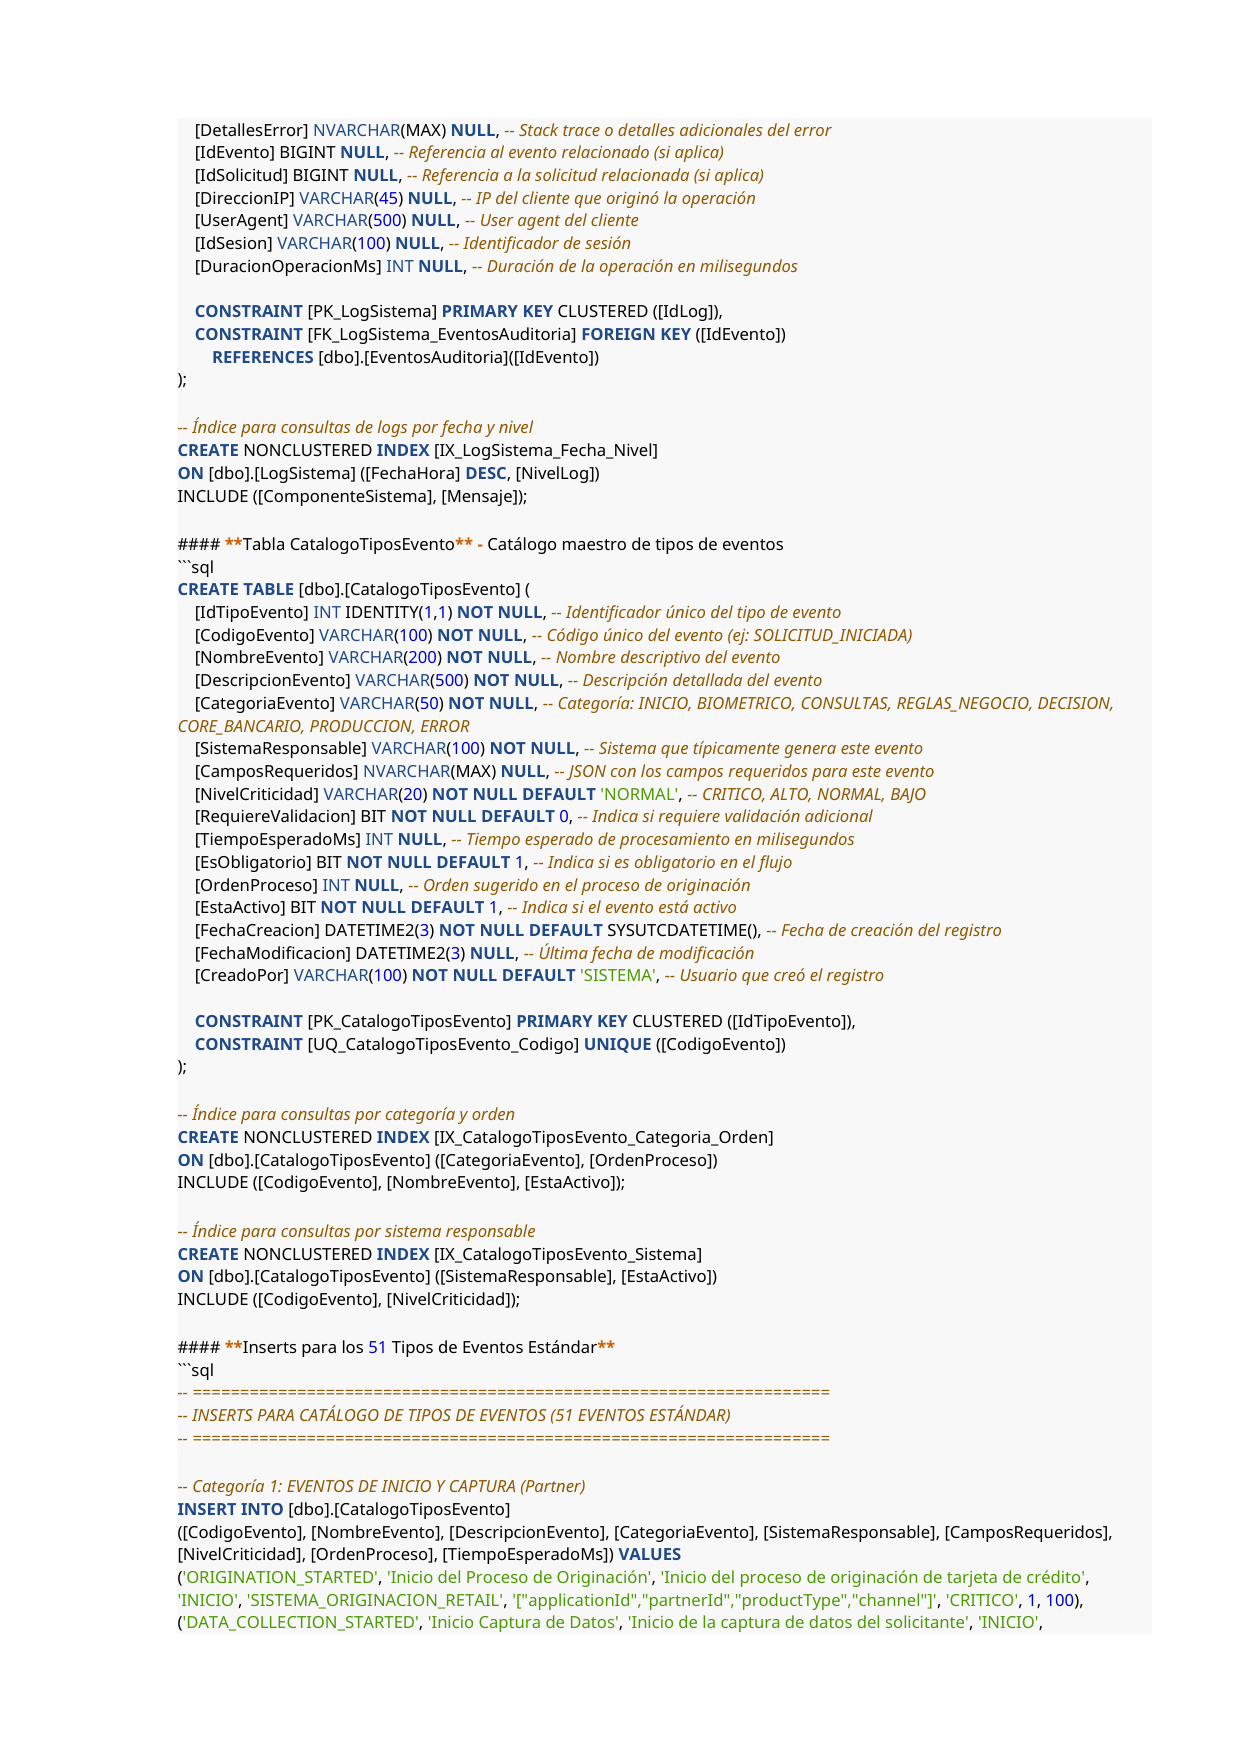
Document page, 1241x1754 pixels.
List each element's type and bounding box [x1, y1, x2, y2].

text [177, 118, 1152, 1634]
